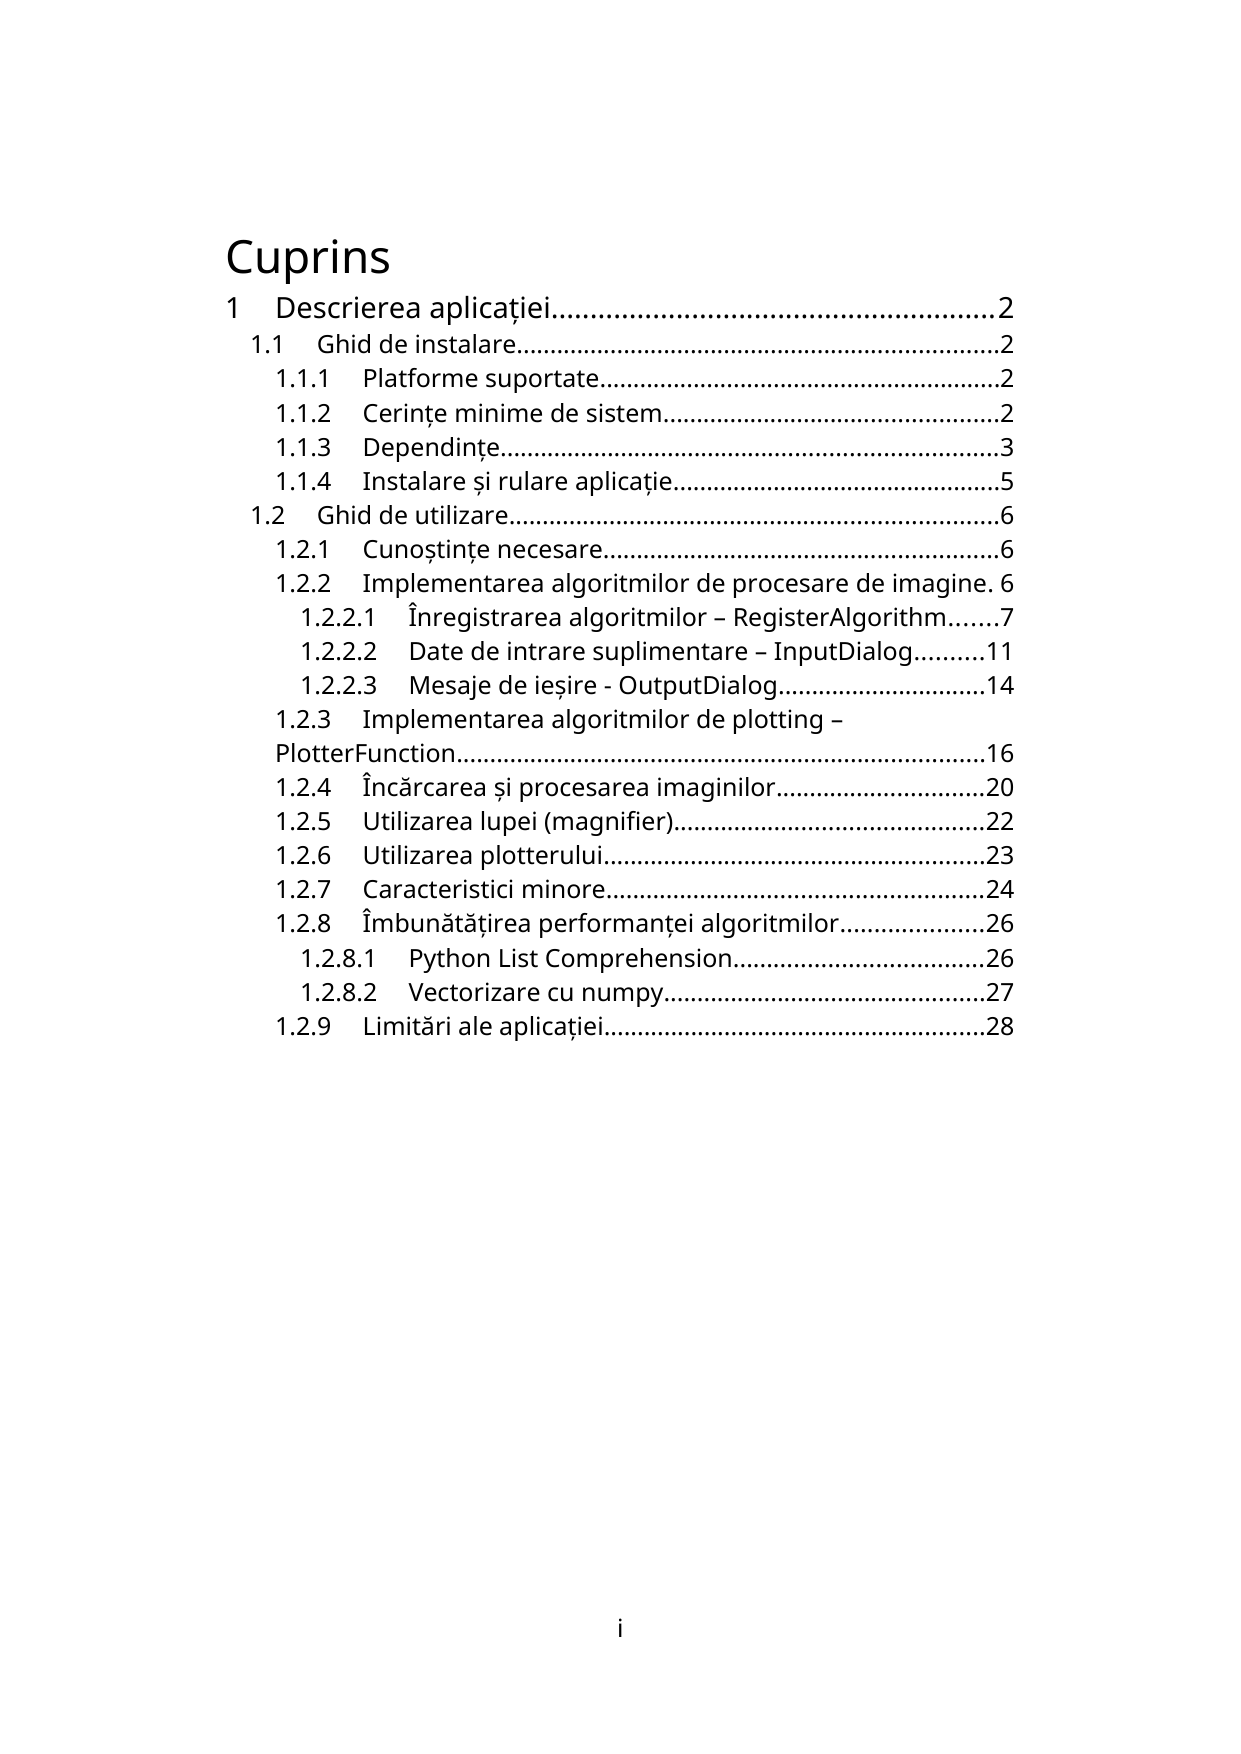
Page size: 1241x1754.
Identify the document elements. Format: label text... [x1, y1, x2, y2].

text 1.2.2 Implementarea algoritmilor de procesare de imagine 6 [275, 566, 1015, 599]
text 1.2.2.2 Date de intrare suplimentare – InputDialog 11 [300, 634, 1015, 668]
text 1.2.5 Utilizarea lupei (magnifier) 22 [275, 804, 1015, 838]
text 1.2.6 Utilizarea plotterului 23 [275, 838, 1015, 872]
text 1.2.8 Îmbunătățirea performanței algoritmilor 26 [275, 906, 1015, 940]
text 1.2.8.1 Python List Comprehension 26 [300, 940, 1015, 974]
text 1.2.4 Încărcarea și procesarea imaginilor 20 [275, 770, 1015, 804]
text 1.2.8.2 Vectorizare cu numpy 27 [300, 974, 1015, 1008]
text 1.2.7 Caracteristici minore 24 [275, 872, 1015, 906]
text Cuprins [225, 225, 1015, 287]
text 1.2.3 Implementarea algoritmilor de plotting – PlotterFunction 16 [275, 702, 1015, 770]
text 1.1.3 Dependințe 3 [275, 429, 1015, 463]
text 1.1 Ghid de instalare 2 [250, 327, 1015, 361]
text 1.2.2.1 Înregistrarea algoritmilor – RegisterAlgorithm 7 [300, 599, 1015, 634]
text 1.1.1 Platforme suportate 2 [275, 361, 1015, 395]
text 1.2 Ghid de utilizare 6 [250, 497, 1015, 531]
text 1.2.2.3 Mesaje de ieșire - OutputDialog 14 [300, 668, 1015, 702]
text 1.2.9 Limitări ale aplicației 28 [275, 1008, 1015, 1042]
text 1.2.1 Cunoștințe necesare 6 [275, 531, 1015, 566]
text 1 Descrierea aplicației 2 [225, 287, 1015, 327]
text 1.1.2 Cerințe minime de sistem 2 [275, 395, 1015, 429]
text 1.1.4 Instalare și rulare aplicație 5 [275, 463, 1015, 497]
